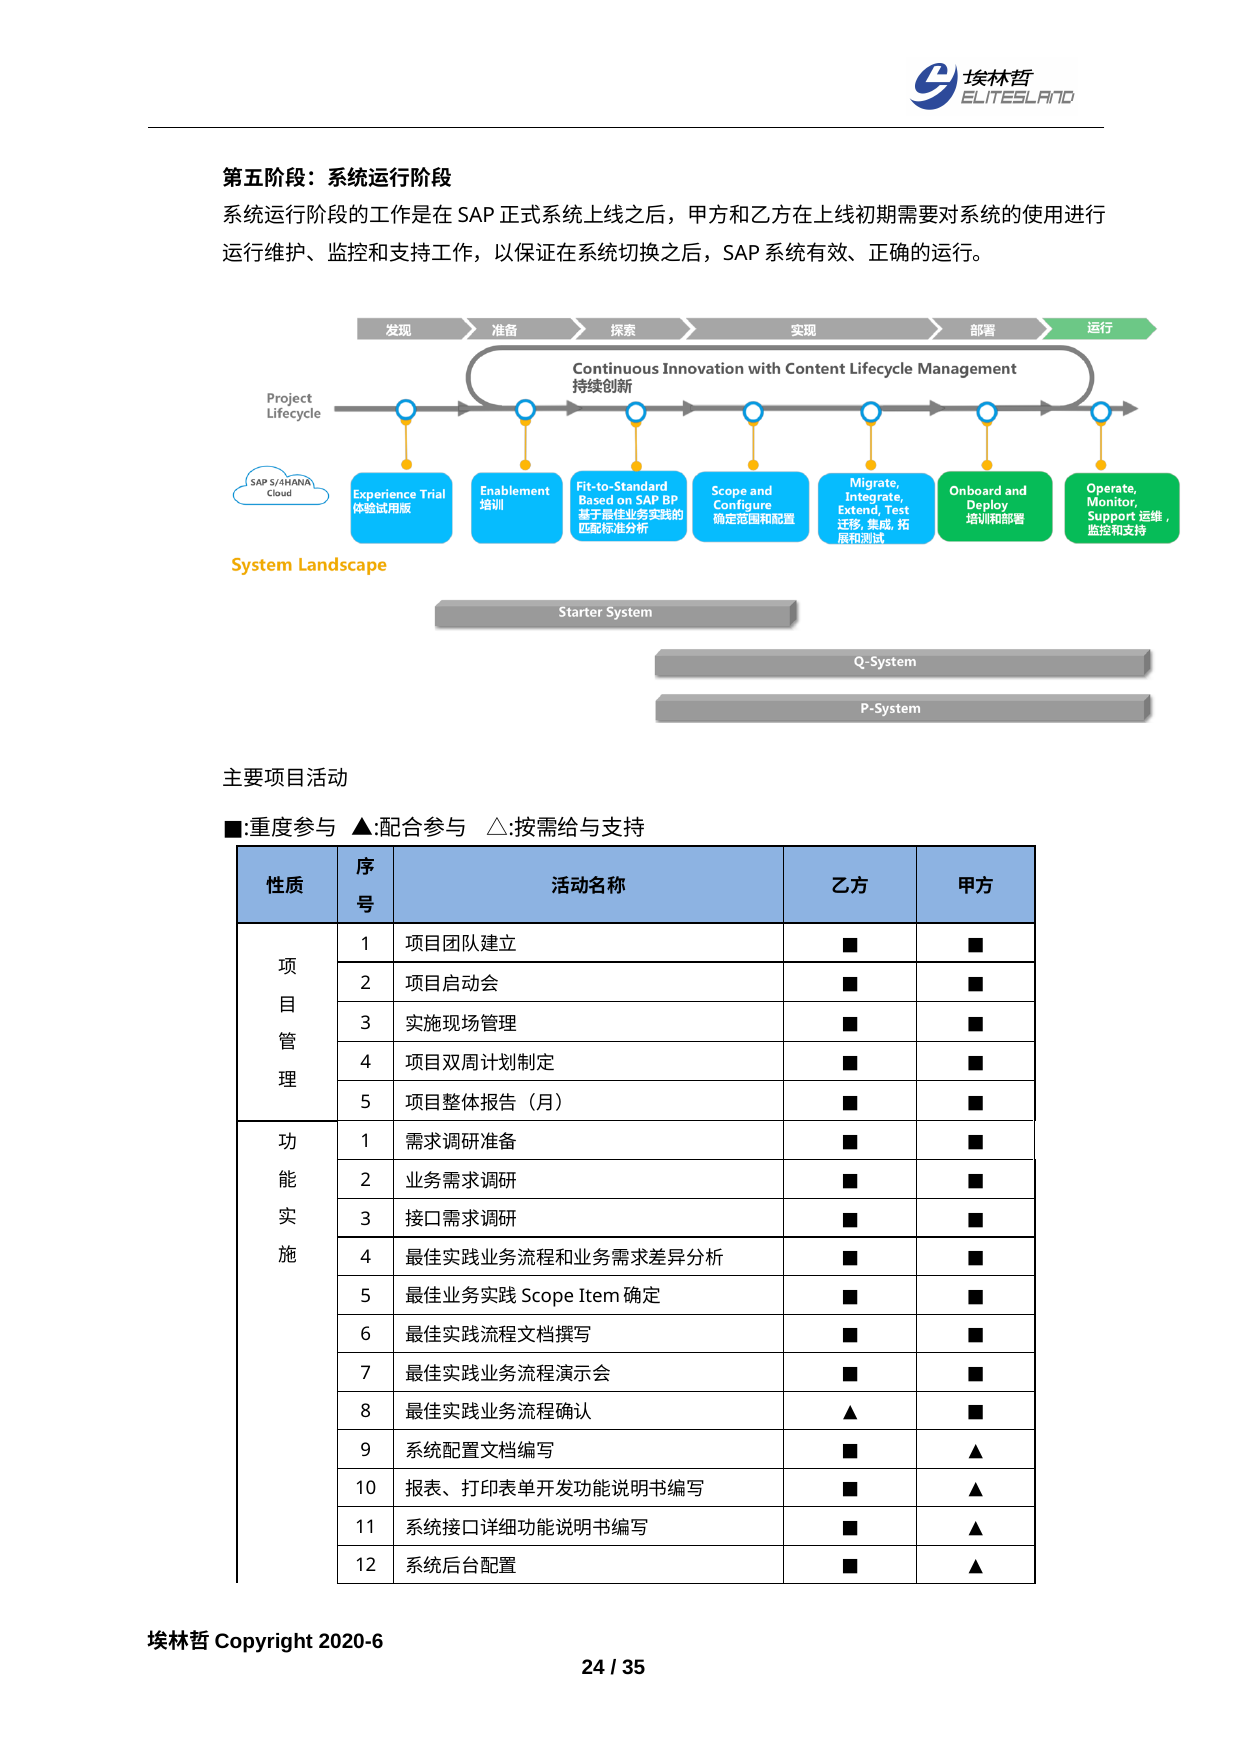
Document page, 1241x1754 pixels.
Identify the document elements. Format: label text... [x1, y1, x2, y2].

table_cell ■ [784, 1353, 916, 1391]
table_cell ▲ [784, 1392, 916, 1429]
table_header 性质 [238, 847, 337, 922]
text 系统运行阶段的工作是在SAP正式系统上线之后，甲方和乙方在上线初期需要对系统的使用进行运行维护、监控和支持工作，以保证在系统切换之后，SAP系统有效、正确的运行。 [223, 195, 1107, 270]
table_header 活动名称 [394, 847, 783, 922]
table_cell 9 [338, 1430, 393, 1468]
table_cell 项目团队建立 [394, 924, 783, 961]
table_cell ■ [917, 1120, 1034, 1159]
table_cell 项目整体报告（月） [394, 1081, 783, 1120]
table_cell ■ [917, 1002, 1034, 1041]
table_cell ■ [784, 1469, 916, 1506]
table_cell ■ [917, 963, 1034, 1001]
table_cell 4 [338, 1042, 393, 1080]
table_cell ■ [784, 1002, 916, 1041]
table_cell ▲ [917, 1430, 1034, 1468]
table_cell ■ [784, 924, 916, 961]
table_cell 5 [338, 1081, 393, 1120]
table_header 甲方 [917, 847, 1034, 922]
table_cell 最佳实践业务流程演示会 [394, 1353, 783, 1391]
table_cell 接口需求调研 [394, 1199, 783, 1236]
table_header 序号 [338, 847, 393, 922]
table_cell 实施现场管理 [394, 1002, 783, 1041]
table_cell 项 目 管 理 [238, 924, 337, 1120]
table_cell ■ [917, 1392, 1034, 1429]
table_cell ▲ [917, 1469, 1034, 1506]
table_cell 最佳业务实践Scope Item确定 [394, 1276, 783, 1313]
table_cell ■ [917, 924, 1034, 961]
table_cell ■ [917, 1315, 1034, 1352]
table_cell 系统配置文档编写 [394, 1430, 783, 1468]
table_cell ■ [917, 1042, 1034, 1080]
table_cell ■ [784, 1546, 916, 1583]
table_cell 最佳实践流程文档撰写 [394, 1315, 783, 1352]
table_cell ■ [917, 1081, 1034, 1120]
table_cell ■ [784, 1238, 916, 1275]
table_cell 7 [338, 1353, 393, 1391]
table_cell ■ [917, 1276, 1034, 1313]
table_cell 项目启动会 [394, 963, 783, 1001]
table_cell ■ [784, 963, 916, 1001]
table_header 乙方 [784, 847, 916, 922]
table_cell ■ [917, 1199, 1034, 1236]
table_cell 业务需求调研 [394, 1160, 783, 1198]
table_cell ■ [784, 1042, 916, 1080]
table_cell ■ [784, 1160, 916, 1198]
table_cell ■ [784, 1121, 916, 1159]
table_cell ■ [784, 1430, 916, 1468]
table_cell ■ [917, 1238, 1034, 1275]
table_cell 报表、打印表单开发功能说明书编写 [394, 1469, 783, 1506]
table_cell 10 [338, 1469, 393, 1506]
table_cell ■ [917, 1159, 1034, 1198]
table_cell 需求调研准备 [394, 1121, 783, 1159]
table_cell 最佳实践业务流程和业务需求差异分析 [394, 1238, 783, 1275]
table_cell ■ [784, 1199, 916, 1236]
table_cell 6 [338, 1315, 393, 1352]
table_cell 11 [338, 1507, 393, 1545]
table_cell 3 [338, 1002, 393, 1041]
picture [906, 57, 1078, 116]
text ■:重度参与 ▲:配合参与 △:按需给与支持 [223, 807, 1107, 845]
table_cell 5 [338, 1276, 393, 1313]
table_cell ■ [784, 1276, 916, 1313]
table_cell 2 [338, 1160, 393, 1198]
table_cell 12 [338, 1546, 393, 1583]
table_cell ■ [784, 1081, 916, 1120]
table_cell ■ [784, 1315, 916, 1352]
table_cell 8 [338, 1392, 393, 1429]
picture [222, 307, 1183, 723]
table_cell 4 [338, 1238, 393, 1275]
table_cell ■ [917, 1353, 1034, 1391]
table_cell 2 [338, 963, 393, 1001]
table_cell 系统接口详细功能说明书编写 [394, 1507, 783, 1545]
table_cell 系统后台配置 [394, 1546, 783, 1583]
text 主要项目活动 [223, 757, 1107, 795]
table_cell ▲ [917, 1507, 1034, 1545]
table_cell ■ [784, 1507, 916, 1545]
text 第五阶段：系统运行阶段 [223, 157, 1107, 195]
table_cell 最佳实践业务流程确认 [394, 1392, 783, 1429]
table_cell 3 [338, 1199, 393, 1236]
table_cell 项目双周计划制定 [394, 1042, 783, 1080]
table_cell 功 能 实 施 [238, 1122, 337, 1583]
table_cell 1 [338, 924, 393, 961]
table_cell ▲ [917, 1546, 1034, 1583]
table_cell 1 [338, 1121, 393, 1159]
